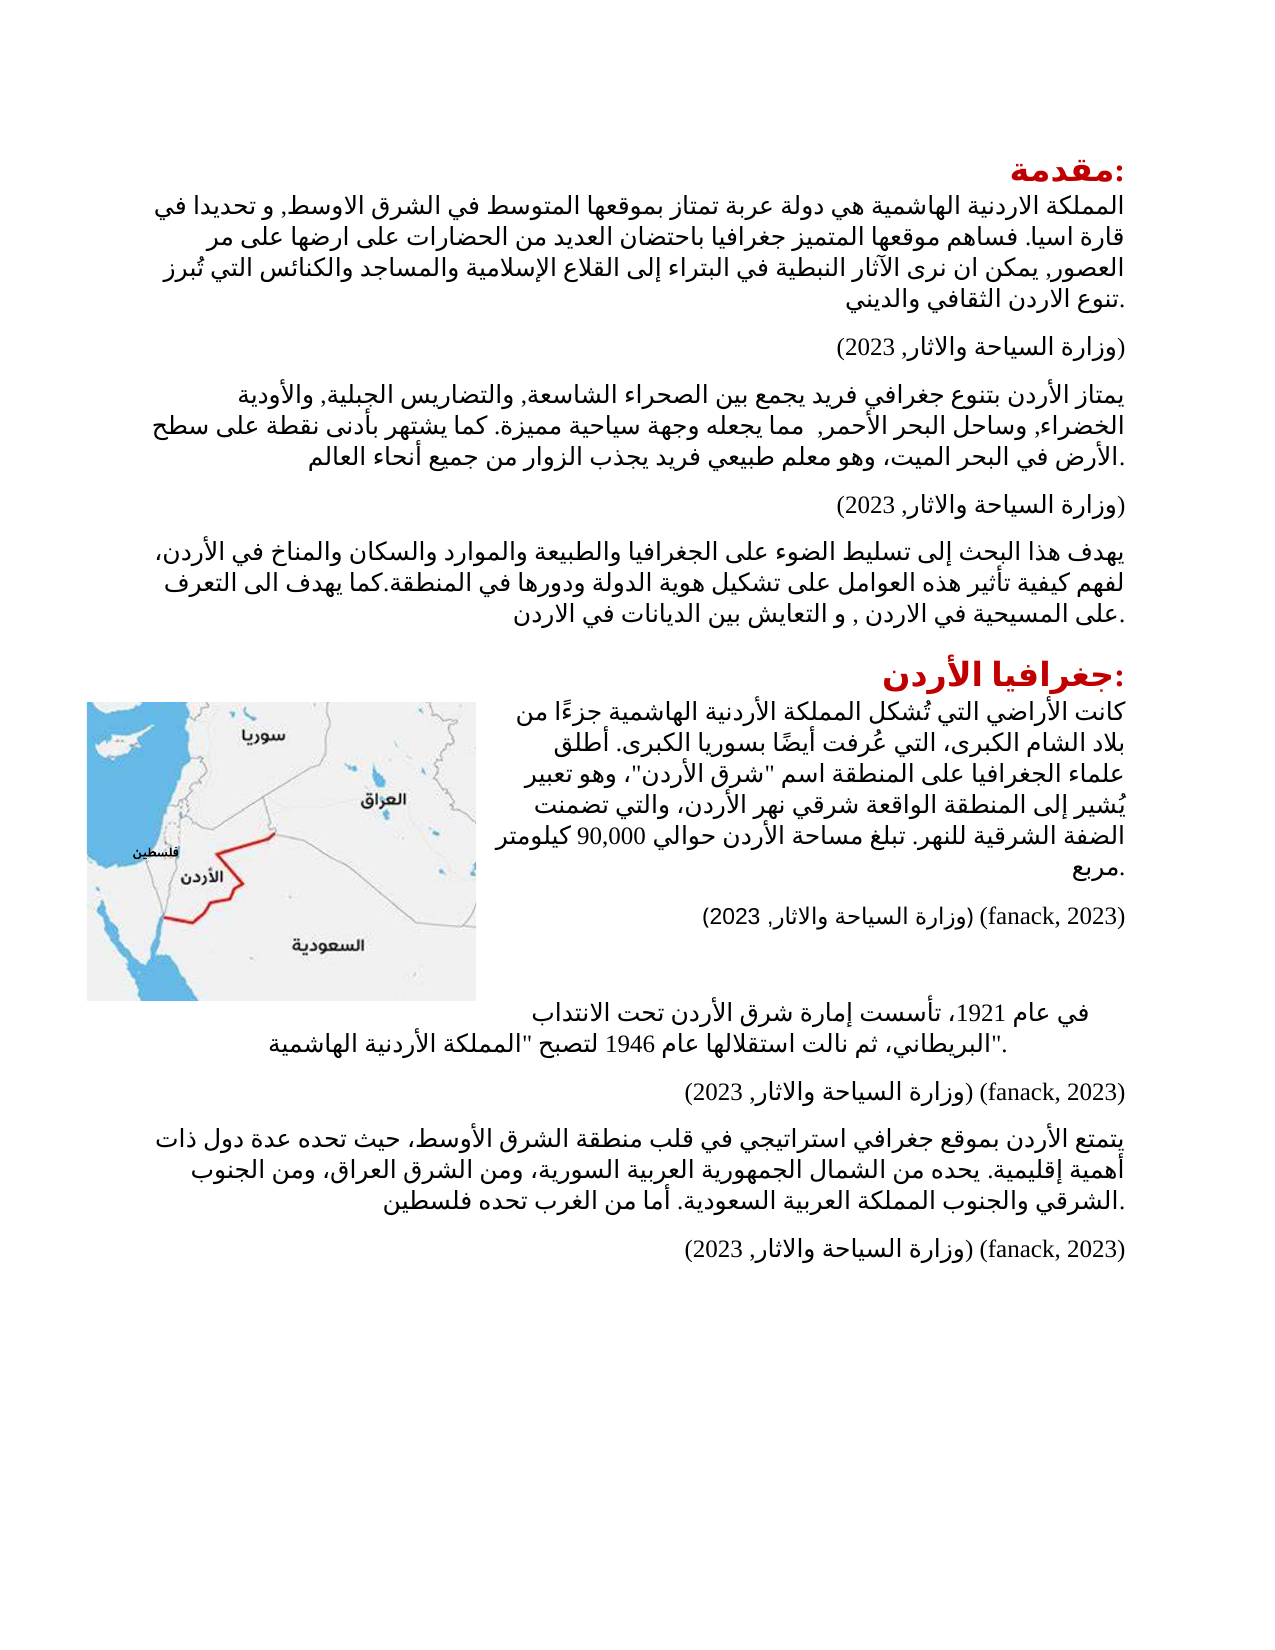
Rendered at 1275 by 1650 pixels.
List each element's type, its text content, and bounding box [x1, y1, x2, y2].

text (وزارة السياحة والاثار, 2023) [150, 490, 1125, 518]
text يهدف هذا البحث إلى تسليط الضوء على الجغرافيا والطبيعة والموارد والسكان والمناخ في الأردن، لفهم كيفية تأثير هذه العوامل على تشكيل هوية الدولة ودورها في المنطقة.كما يهدف الى التعرف على المسيحية في الاردن , و التعايش بين الديانات في الاردن. [150, 537, 1125, 628]
subtitle جغرافيا الأردن: [150, 656, 1125, 694]
text (وزارة السياحة والاثار, 2023) (fanack, 2023) [150, 1077, 1125, 1105]
text المملكة الاردنية الهاشمية هي دولة عربة تمتاز بموقعها المتوسط في الشرق الاوسط, و تحديدا في قارة اسيا. فساهم موقعها المتميز جغرافيا باحتضان العديد من الحضارات على ارضها على مر العصور, يمكن ان نرى الآثار النبطية في البتراء إلى القلاع الإسلامية والمساجد والكنائس التي تُبرز تنوع الاردن الثقافي والديني. [150, 191, 1125, 313]
picture [85, 702, 477, 999]
text (وزارة السياحة والاثار, 2023) [150, 332, 1125, 361]
text كانت الأراضي التي تُشكل المملكة الأردنية الهاشمية جزءًا من بلاد الشام الكبرى، التي عُرفت أيضًا بسوريا الكبرى. أطلق علماء الجغرافيا على المنطقة اسم "شرق الأردن"، وهو تعبير يُشير إلى المنطقة الواقعة شرقي نهر الأردن، والتي تضمنت الضفة الشرقية للنهر. تبلغ مساحة الأردن حوالي 90,000 كيلومتر مربع. [150, 697, 1125, 881]
text في عام 1921، تأسست إمارة شرق الأردن تحت الانتداب البريطاني، ثم نالت استقلالها عام 1946 لتصبح "المملكة الأردنية الهاشمية". [150, 998, 1125, 1058]
subtitle مقدمة: [150, 150, 1125, 188]
text يمتاز الأردن بتنوع جغرافي فريد يجمع بين الصحراء الشاسعة, والتضاريس الجبلية, والأودية الخضراء, وساحل البحر الأحمر, مما يجعله وجهة سياحية مميزة. كما يشتهر بأدنى نقطة على سطح الأرض في البحر الميت، وهو معلم طبيعي فريد يجذب الزوار من جميع أنحاء العالم. [150, 380, 1125, 471]
text يتمتع الأردن بموقع جغرافي استراتيجي في قلب منطقة الشرق الأوسط، حيث تحده عدة دول ذات أهمية إقليمية. يحده من الشمال الجمهورية العربية السورية، ومن الشرق العراق، ومن الجنوب الشرقي والجنوب المملكة العربية السعودية. أما من الغرب تحده فلسطين. [150, 1124, 1125, 1215]
text (وزارة السياحة والاثار, 2023) (fanack, 2023) [477, 900, 1125, 931]
text (وزارة السياحة والاثار, 2023) (fanack, 2023) [150, 1234, 1125, 1263]
